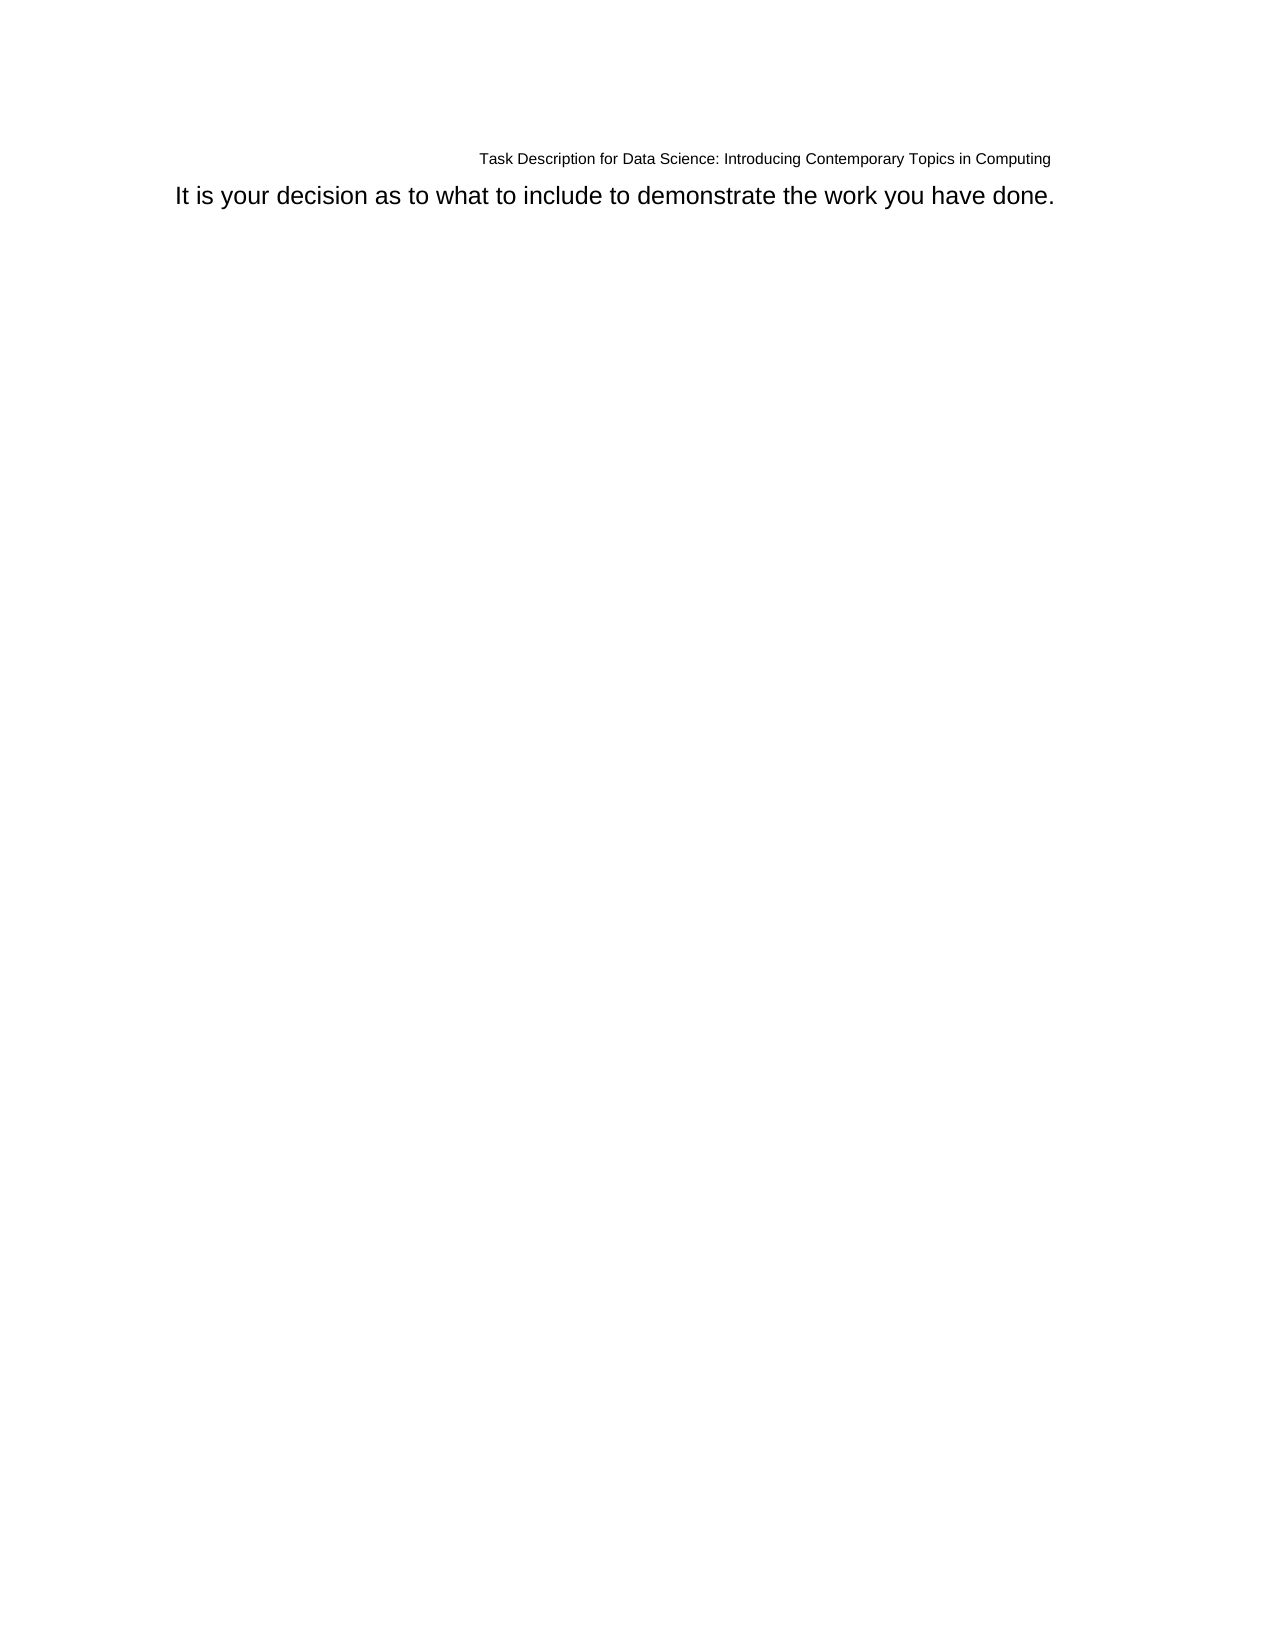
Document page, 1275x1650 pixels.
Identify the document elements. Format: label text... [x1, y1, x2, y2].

text It is your decision as to what to include to demonstrate the work you have done. [175, 181, 1125, 210]
text Task Description for Data Science: Introducing Contemporary Topics in Computing [150, 150, 1125, 168]
